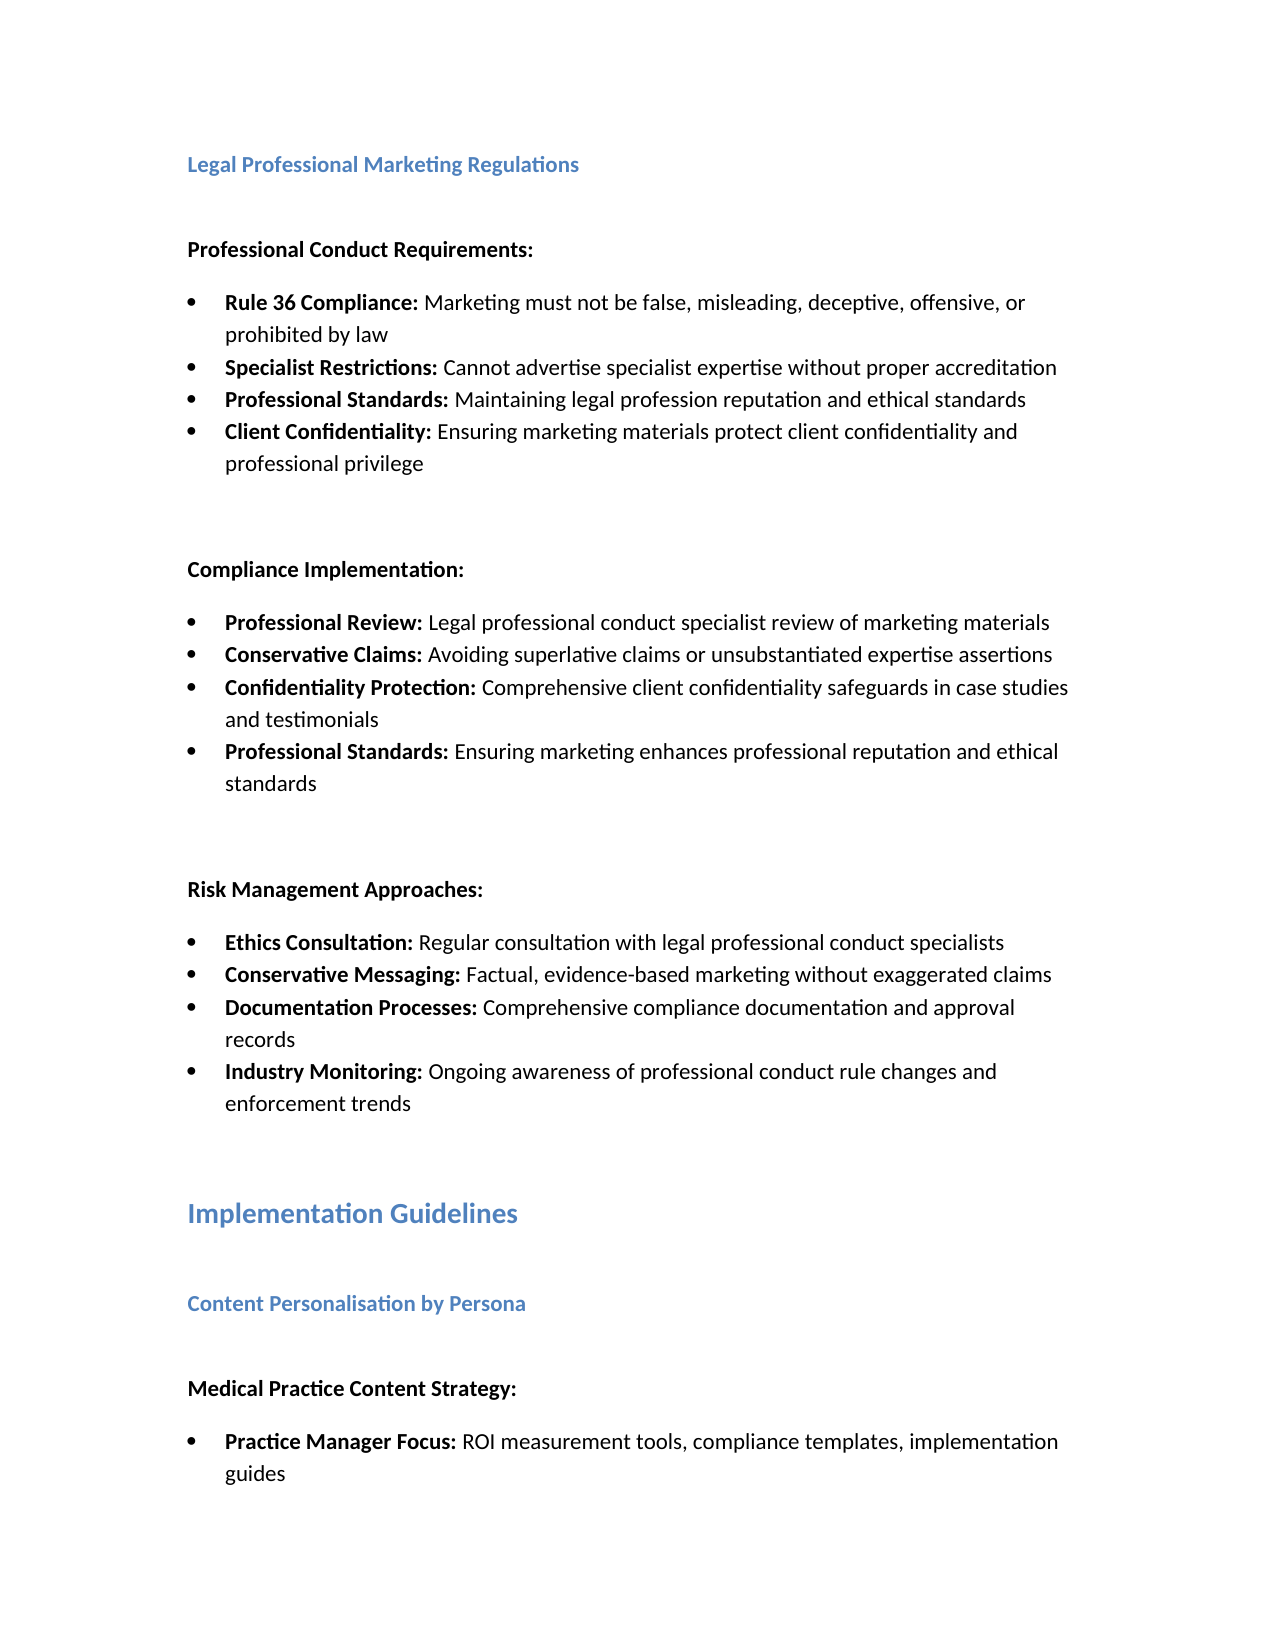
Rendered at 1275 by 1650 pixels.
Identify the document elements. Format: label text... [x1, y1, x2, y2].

list Industry Monitoring: Ongoing awareness of professional conduct rule changes and enforcement trends [187, 1057, 1087, 1117]
list Conservative Claims: Avoiding superlative claims or unsubstantiated expertise assertions [187, 640, 1087, 668]
subtitle Legal Professional Marketing Regulations [187, 150, 1087, 178]
list Specialist Restrictions: Cannot advertise specialist expertise without proper accreditation [187, 353, 1087, 381]
list Client Confidentiality: Ensuring marketing materials protect client confidentiality and professional privilege [187, 417, 1087, 477]
subtitle Content Personalisation by Persona [187, 1289, 1087, 1317]
list Confidentiality Protection: Comprehensive client confidentiality safeguards in case studies and testimonials [187, 673, 1087, 733]
list Practice Manager Focus: ROI measurement tools, compliance templates, implementation guides [187, 1427, 1087, 1488]
list Professional Review: Legal professional conduct specialist review of marketing materials [187, 608, 1087, 636]
text Compliance Implementation: [187, 555, 1087, 583]
list Conservative Messaging: Factual, evidence-based marketing without exaggerated claims [187, 960, 1087, 988]
list Professional Standards: Ensuring marketing enhances professional reputation and ethical standards [187, 737, 1087, 797]
subtitle Implementation Guidelines [187, 1195, 1087, 1231]
list Professional Standards: Maintaining legal profession reputation and ethical standards [187, 385, 1087, 413]
list Rule 36 Compliance: Marketing must not be false, misleading, deceptive, offensive, or prohibited by law [187, 288, 1087, 348]
list Ethics Consultation: Regular consultation with legal professional conduct specialists [187, 928, 1087, 956]
list Documentation Processes: Comprehensive compliance documentation and approval records [187, 993, 1087, 1053]
text Risk Management Approaches: [187, 875, 1087, 903]
text Professional Conduct Requirements: [187, 235, 1087, 263]
text Medical Practice Content Strategy: [187, 1374, 1087, 1402]
